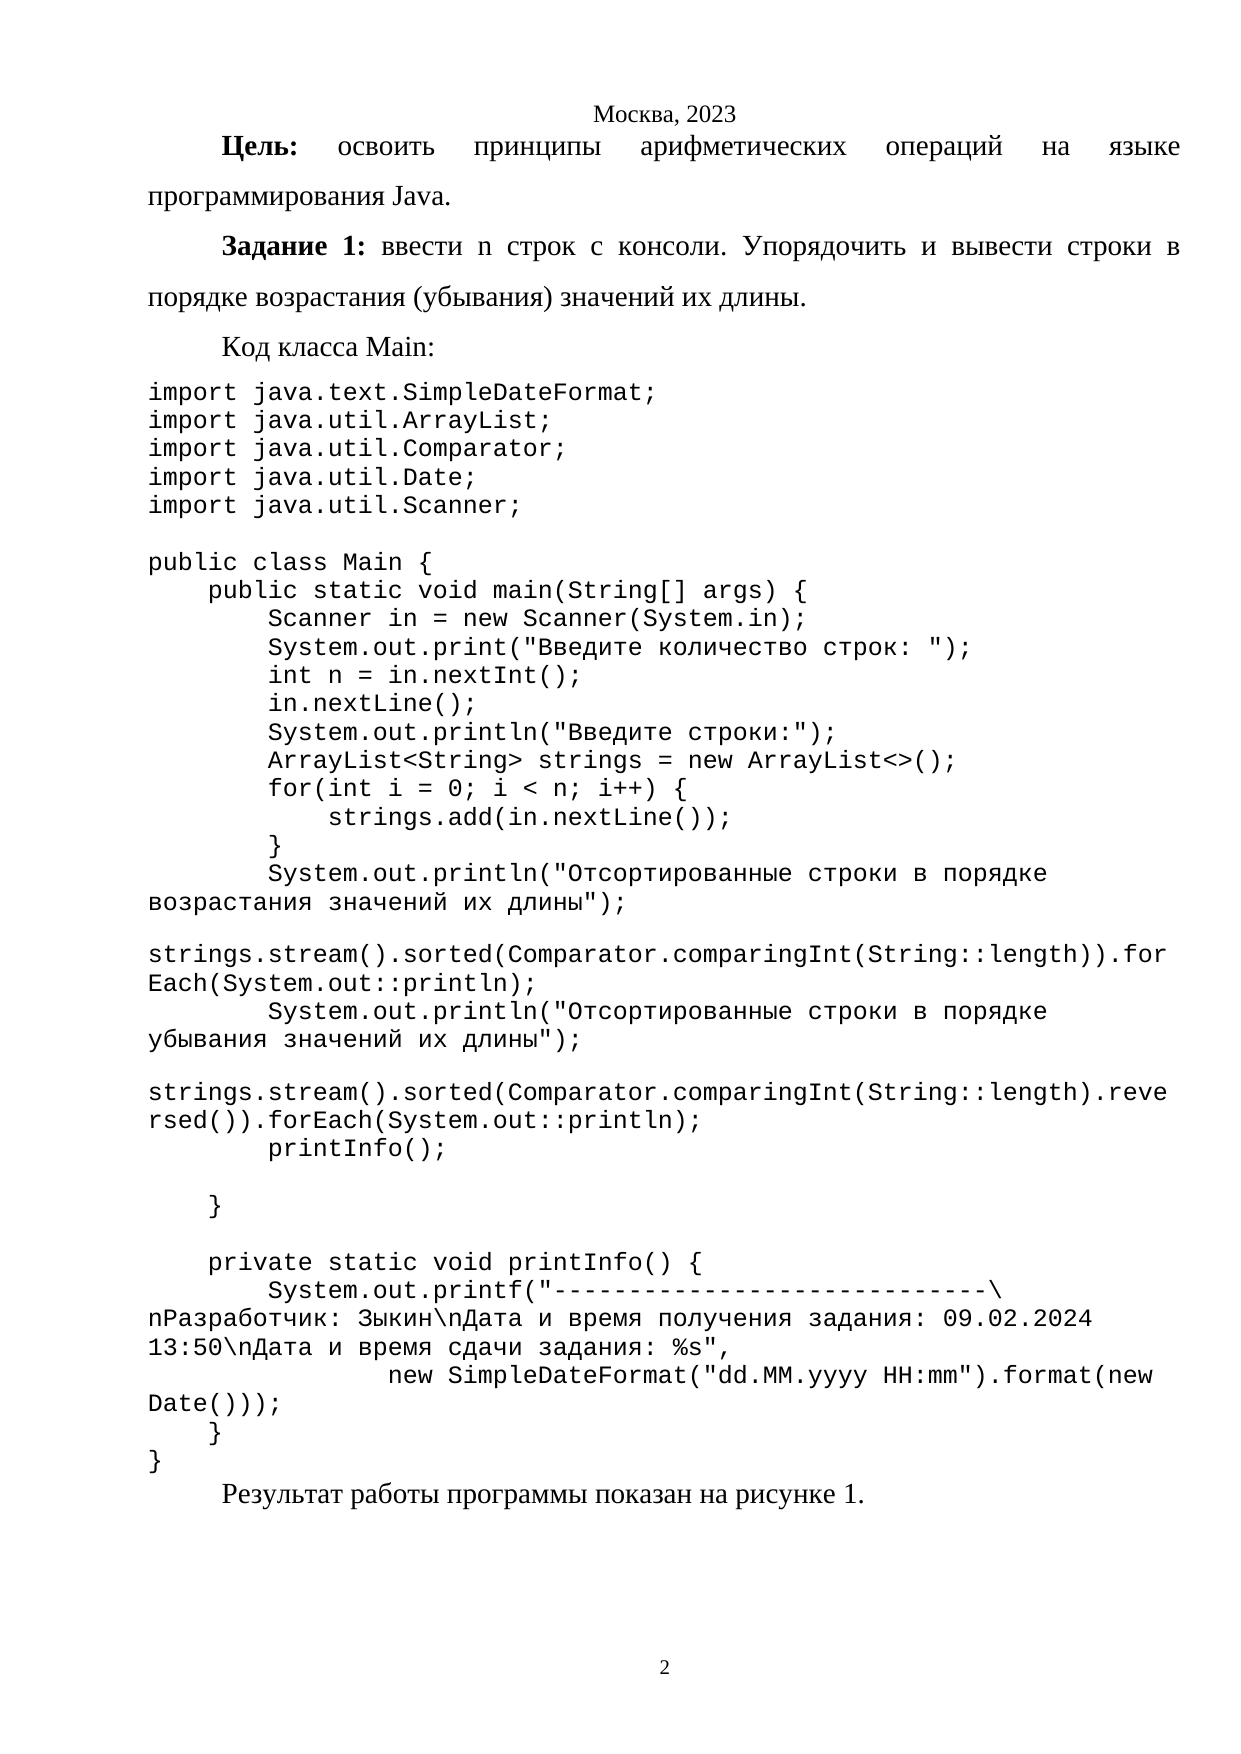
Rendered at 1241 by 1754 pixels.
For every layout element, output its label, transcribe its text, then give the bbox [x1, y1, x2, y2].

text Москва, 2023 [148, 99, 1181, 128]
text import java.text.SimpleDateFormat; import java.util.ArrayList; import java.util.Comparator; import java.util.Date; import java.util.Scanner; public class Main { public static void main(String[] args) { Scanner in = new Scanner(System.in); System.out.print("Введите количество строк: "); int n = in.nextInt(); in.nextLine(); System.out.println("Введите строки:"); ArrayList<String> strings = new ArrayList<>(); for(int i = 0; i < n; i++) { strings.add(in.nextLine()); } System.out.println("Отсортированные строки в порядке возрастания значений их длины"); strings.stream().sorted(Comparator.comparingInt(String::length)).forEach(System.out::println); System.out.println("Отсортированные строки в порядке убывания значений их длины"); strings.stream().sorted(Comparator.comparingInt(String::length).reversed()).forEach(System.out::println); printInfo(); } private static void printInfo() { System.out.printf("-----------------------------\nРазработчик: Зыкин\nДата и время получения задания: 09.02.2024 13:50\nДата и время сдачи задания: %s", new SimpleDateFormat("dd.MM.yyyy HH:mm").format(new Date())); } } [148, 379, 1181, 1476]
text Задание 1: ввести n строк с консоли. Упорядочить и вывести строки в порядке возрастания (убывания) значений их длины. [148, 228, 1181, 312]
text Цель: освоить принципы арифметических операций на языке программирования Java. [148, 128, 1181, 212]
text Результат работы программы показан на рисунке 1. [148, 1476, 1181, 1509]
text Код класса Main: [148, 329, 1181, 363]
